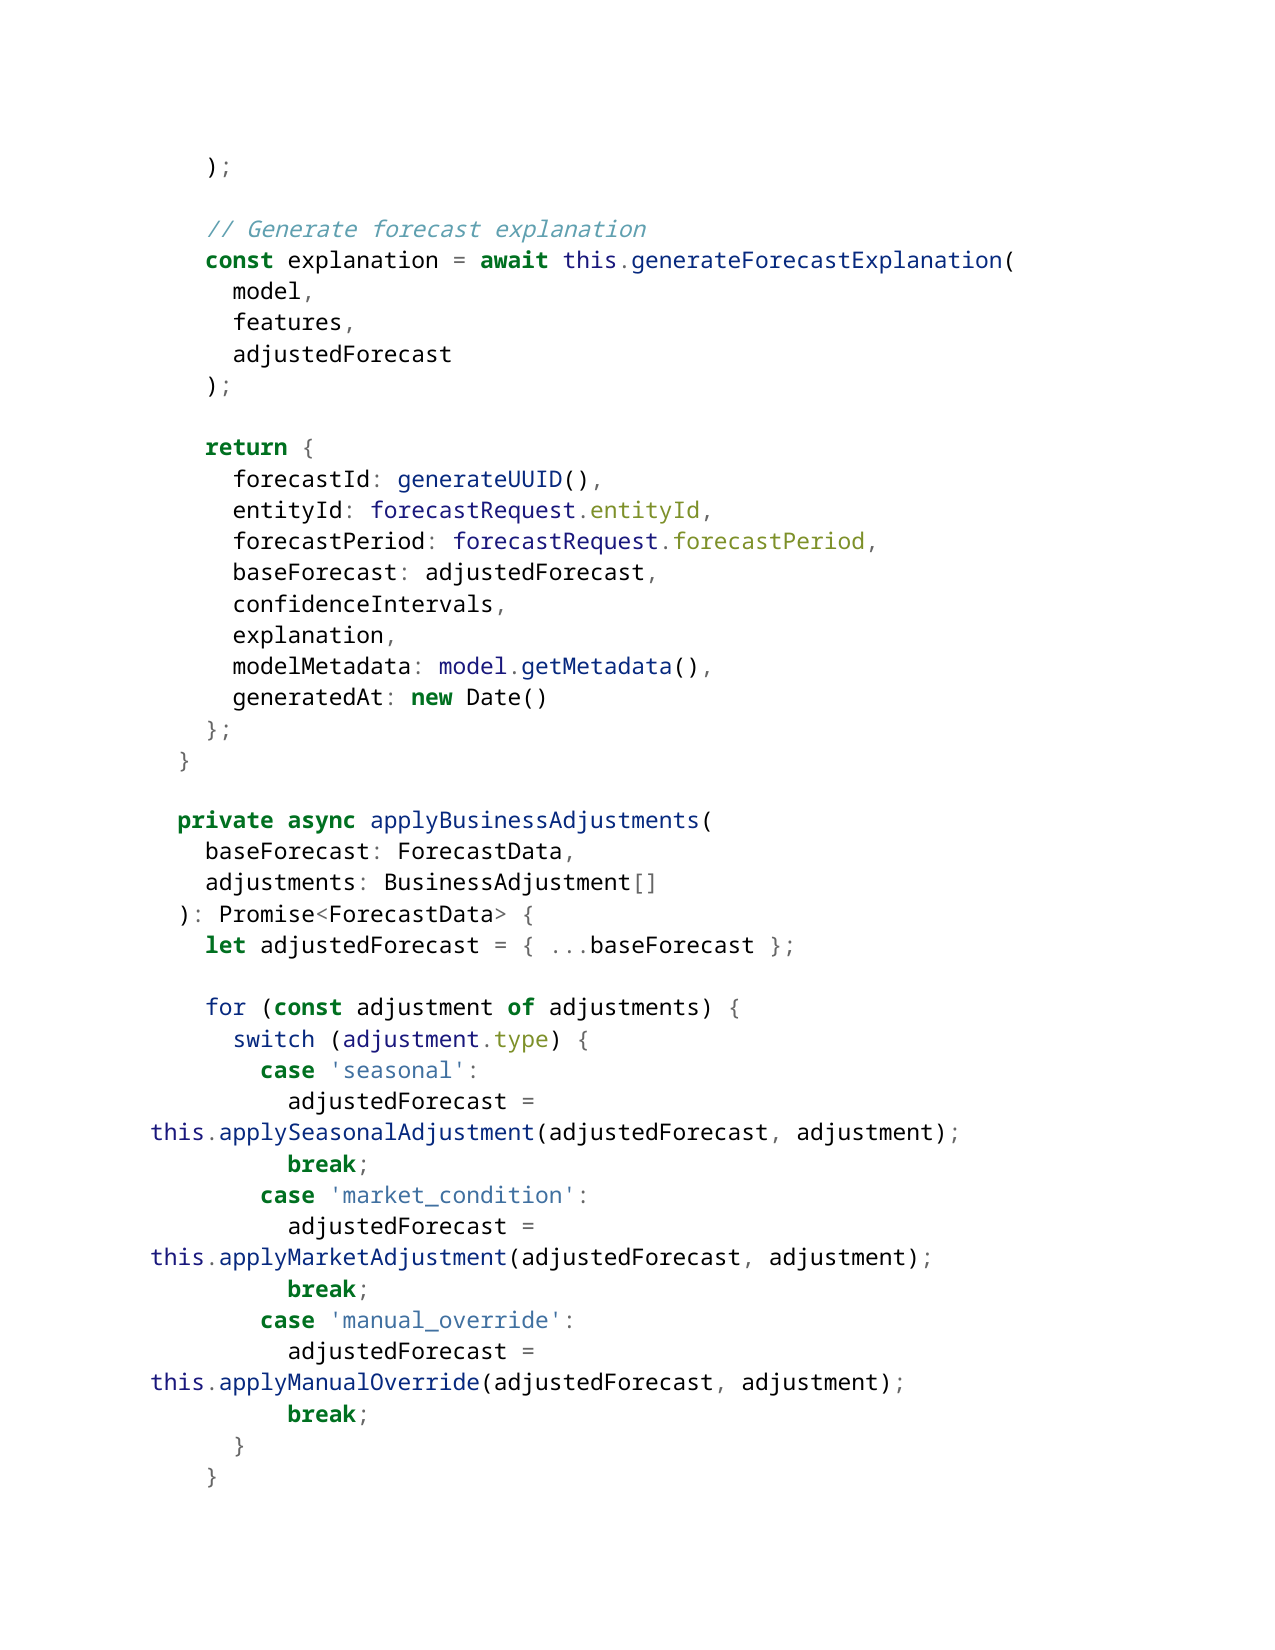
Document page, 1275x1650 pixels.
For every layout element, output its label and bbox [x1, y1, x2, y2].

text [150, 150, 1125, 1491]
